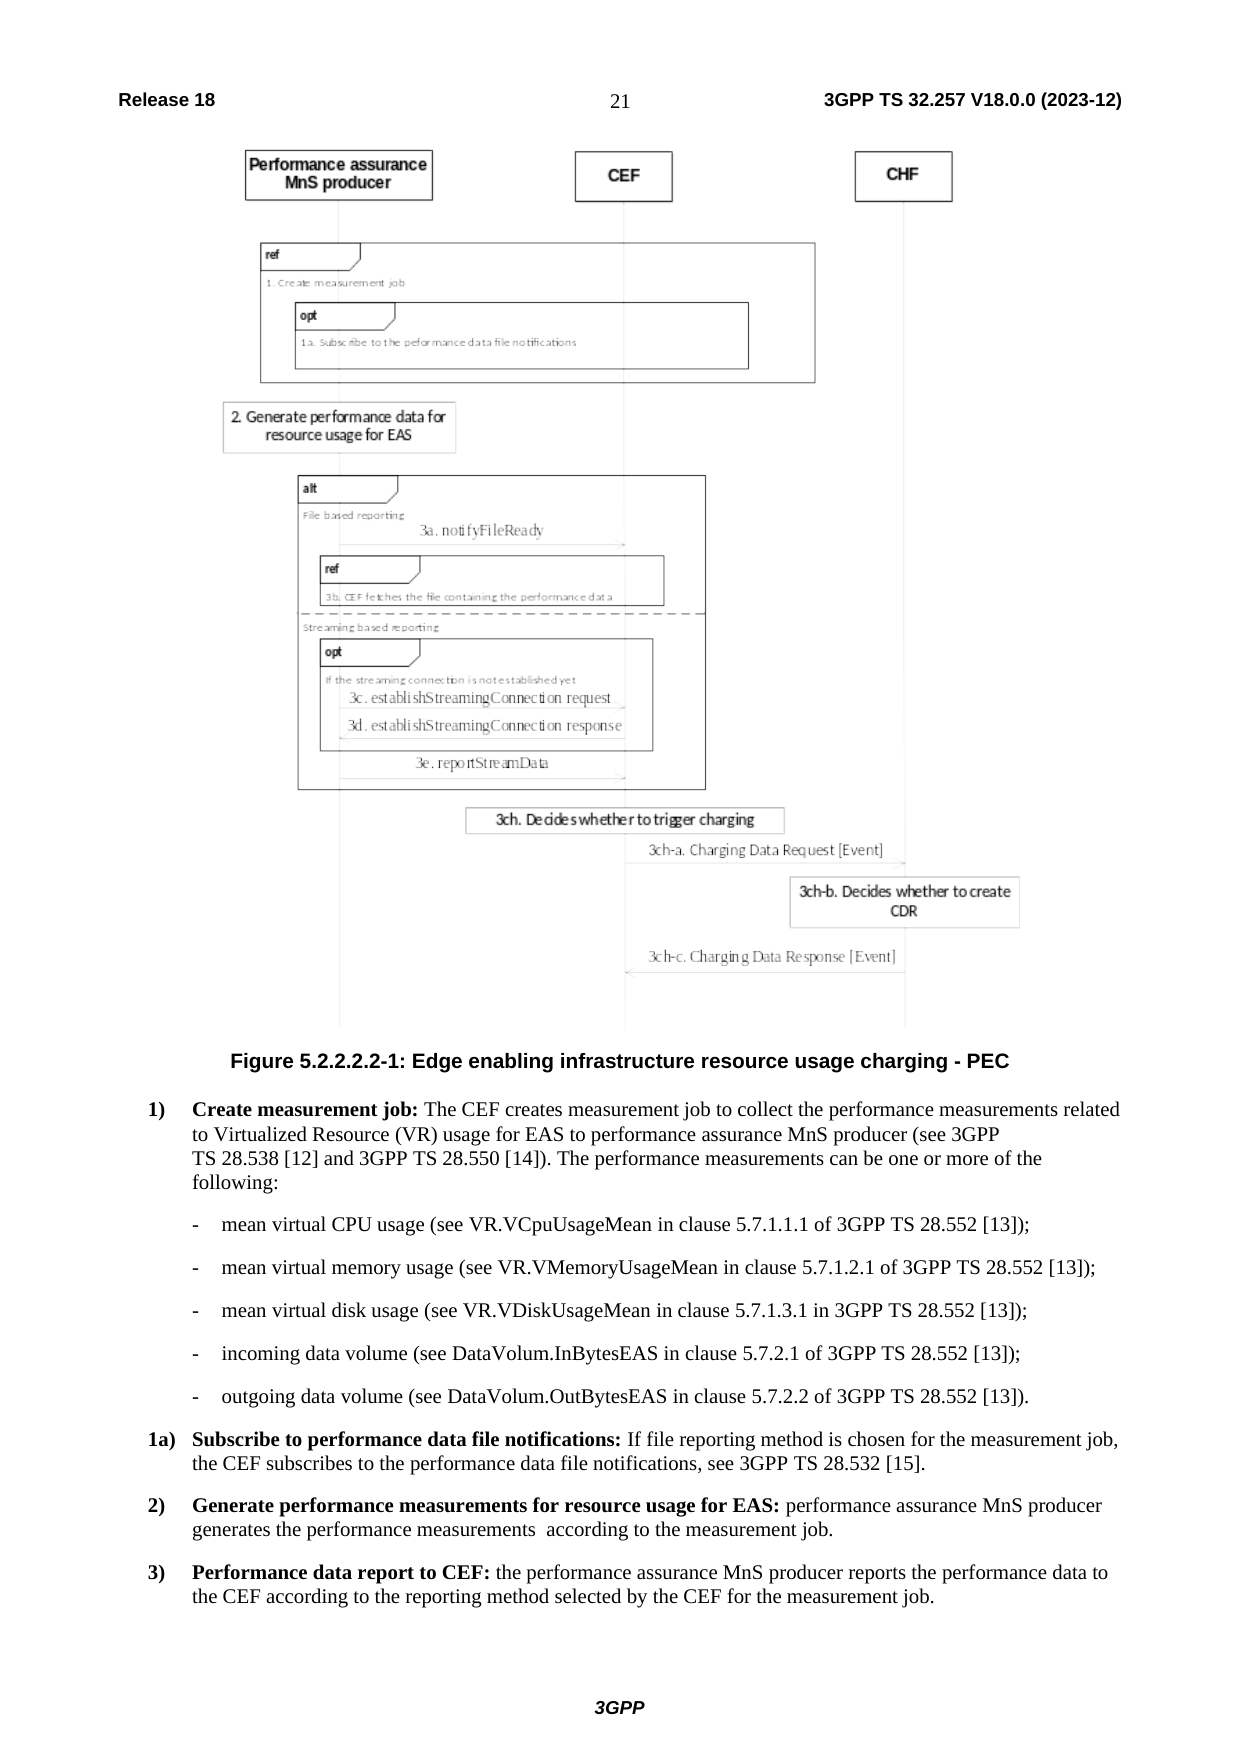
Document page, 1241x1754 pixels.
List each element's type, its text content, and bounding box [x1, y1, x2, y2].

text - mean virtual disk usage (see VR.VDiskUsageMean in clause 5.7.1.3.1 in 3GPP TS 28.552 [13]); [192, 1298, 1122, 1322]
text 2) Generate performance measurements for resource usage for EAS: performance assurance MnS producer generates the performance measurements according to the measurement job. [148, 1493, 1122, 1541]
text 1a) Subscribe to performance data file notifications: If file reporting method is chosen for the measurement job, the CEF subscribes to the performance data file notifications, see 3GPP TS 28.532 [15]. [148, 1426, 1122, 1474]
text - mean virtual memory usage (see VR.VMemoryUsageMean in clause 5.7.1.2.1 of 3GPP TS 28.552 [13]); [192, 1255, 1122, 1279]
text - incoming data volume (see DataVolum.InBytesEAS in clause 5.7.2.1 of 3GPP TS 28.552 [13]); [192, 1341, 1122, 1365]
text - mean virtual CPU usage (see VR.VCpuUsageMean in clause 5.7.1.1.1 of 3GPP TS 28.552 [13]); [192, 1212, 1122, 1236]
text - outgoing data volume (see DataVolum.OutBytesEAS in clause 5.7.2.2 of 3GPP TS 28.552 [13]). [192, 1384, 1122, 1408]
text 1) Create measurement job: The CEF creates measurement job to collect the performance measurements related to Virtualized Resource (VR) usage for EAS to performance assurance MnS producer (see 3GPP TS 28.538 [12] and 3GPP TS 28.550 [14]). The performance measurements can be one or more of the following: [148, 1097, 1122, 1194]
text Figure 5.2.2.2.2-1: Edge enabling infrastructure resource usage charging - PEC [118, 1048, 1122, 1072]
text 3) Performance data report to CEF: the performance assurance MnS producer reports the performance data to the CEF according to the reporting method selected by the CEF for the measurement job. [148, 1560, 1122, 1608]
